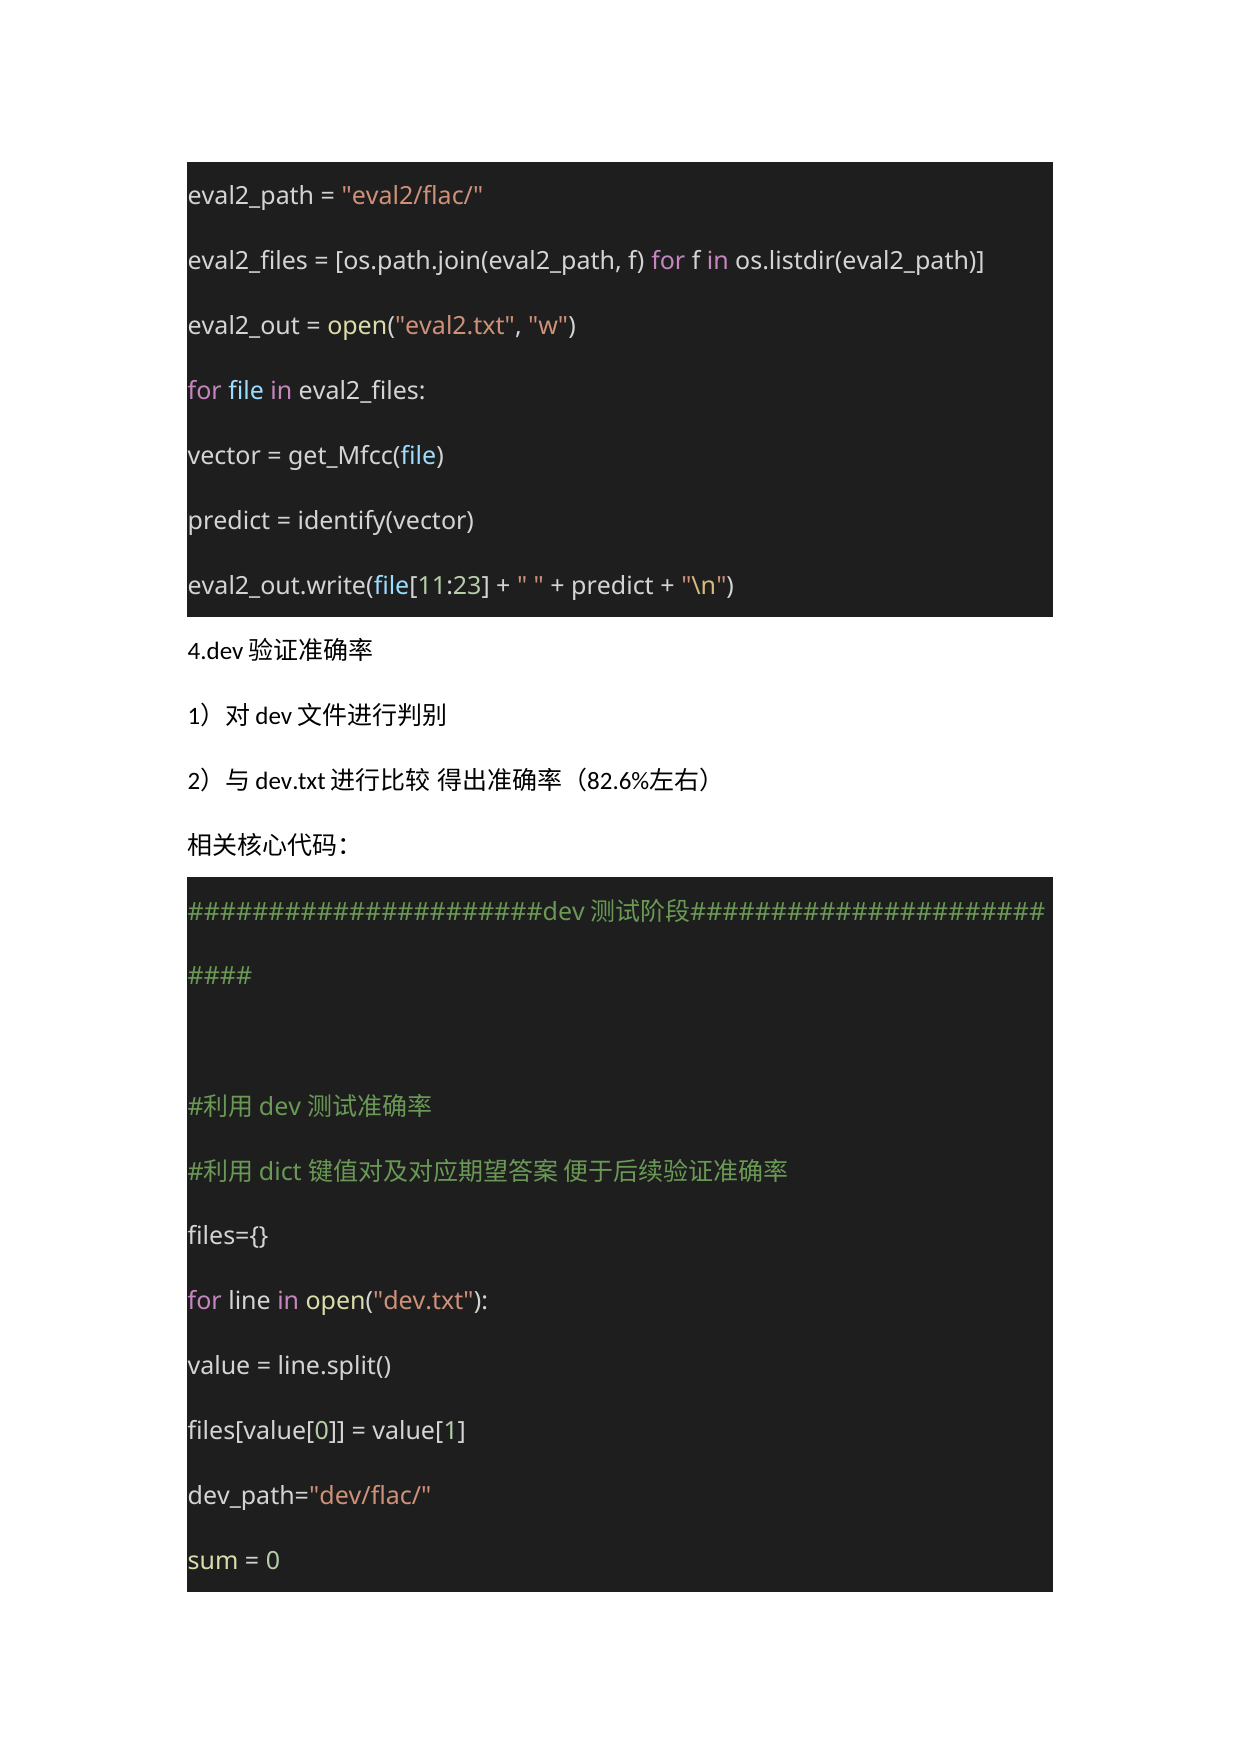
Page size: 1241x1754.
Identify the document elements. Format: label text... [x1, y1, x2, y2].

text for file in eval2_files: [187, 357, 1053, 422]
text files[value[0]] = value[1] [187, 1397, 1053, 1462]
list 对dev文件进行判别 [187, 682, 1053, 747]
text ######################dev测试阶段########################## [187, 877, 1053, 1007]
text vector = get_Mfcc(file) [187, 422, 1053, 487]
text #利用dev 测试准确率 [187, 1072, 1053, 1137]
text eval2_path = "eval2/flac/" [187, 162, 1053, 227]
text eval2_out.write(file[11:23] + " " + predict + "\n") [187, 552, 1053, 617]
list dev验证准确率 [187, 617, 1053, 682]
list 与dev.txt进行比较 得出准确率（82.6%左右） [187, 747, 1053, 812]
list 相关核心代码： [187, 812, 1053, 877]
text files={} [187, 1202, 1053, 1267]
text value = line.split() [187, 1332, 1053, 1397]
text for line in open("dev.txt"): [187, 1267, 1053, 1332]
text predict = identify(vector) [187, 487, 1053, 552]
text #利用dict 键值对及对应期望答案 便于后续验证准确率 [187, 1137, 1053, 1202]
text sum = 0 [187, 1527, 1053, 1592]
text eval2_out = open("eval2.txt", "w") [187, 292, 1053, 357]
text dev_path="dev/flac/" [187, 1462, 1053, 1527]
text eval2_files = [os.path.join(eval2_path, f) for f in os.listdir(eval2_path)] [187, 227, 1053, 292]
